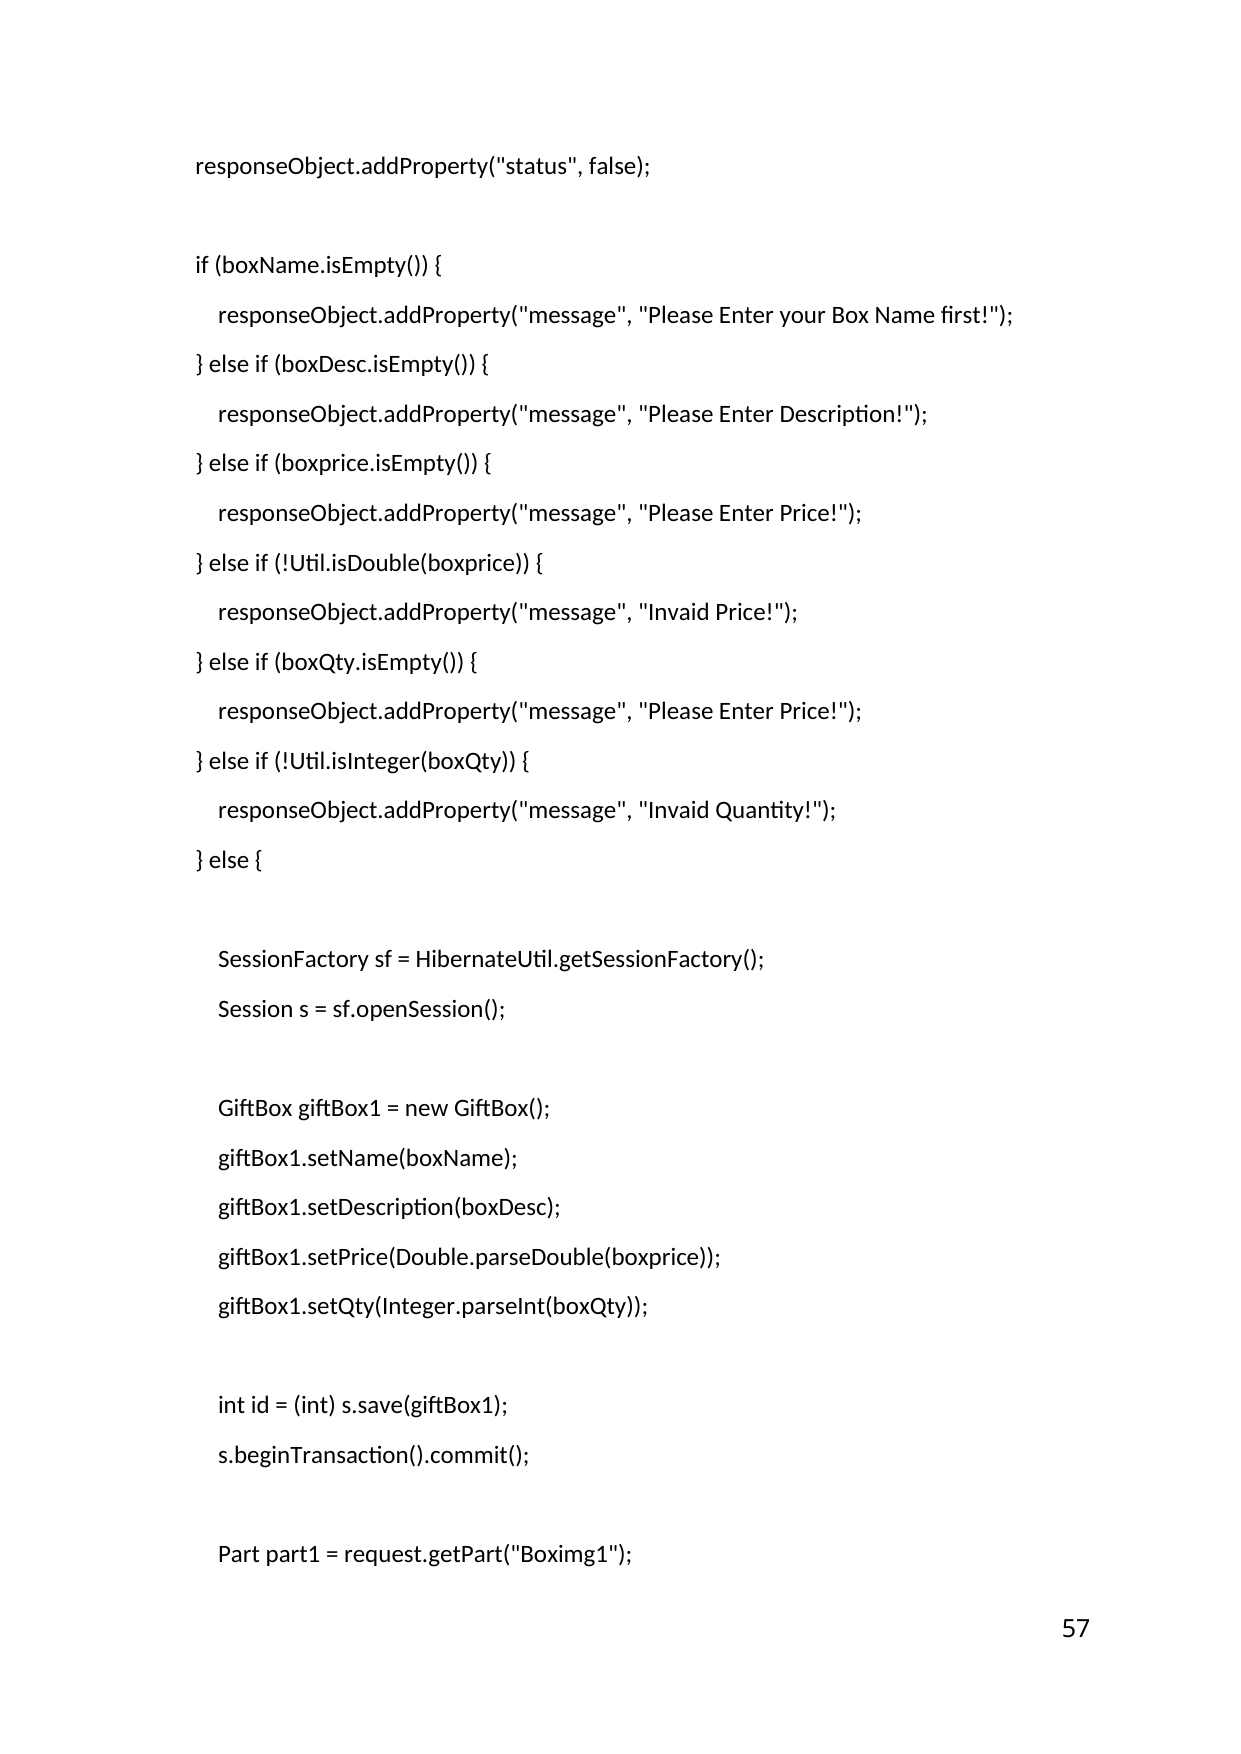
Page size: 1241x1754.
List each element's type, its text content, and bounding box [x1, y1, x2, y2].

text s.beginTransaction().commit(); [150, 1439, 1090, 1470]
text giftBox1.setQty(Integer.parseInt(boxQty)); [150, 1290, 1090, 1321]
text responseObject.addProperty("message", "Please Enter Price!"); [150, 695, 1090, 726]
text responseObject.addProperty("status", false); [150, 150, 1090, 181]
text int id = (int) s.save(giftBox1); [150, 1389, 1090, 1420]
text responseObject.addProperty("message", "Invaid Quantity!"); [150, 794, 1090, 825]
text } else if (boxDesc.isEmpty()) { [150, 348, 1090, 379]
text } else { [150, 844, 1090, 875]
text Part part1 = request.getPart("Boximg1"); [150, 1538, 1090, 1569]
text responseObject.addProperty("message", "Please Enter your Box Name first!"); [150, 299, 1090, 329]
text } else if (boxprice.isEmpty()) { [150, 447, 1090, 478]
text SessionFactory sf = HibernateUtil.getSessionFactory(); [150, 943, 1090, 974]
text giftBox1.setDescription(boxDesc); [150, 1191, 1090, 1222]
text giftBox1.setPrice(Double.parseDouble(boxprice)); [150, 1241, 1090, 1271]
text responseObject.addProperty("message", "Please Enter Price!"); [150, 497, 1090, 528]
text responseObject.addProperty("message", "Please Enter Description!"); [150, 398, 1090, 428]
text } else if (!Util.isInteger(boxQty)) { [150, 745, 1090, 776]
text } else if (!Util.isDouble(boxprice)) { [150, 547, 1090, 577]
text if (boxName.isEmpty()) { [150, 249, 1090, 280]
text responseObject.addProperty("message", "Invaid Price!"); [150, 596, 1090, 627]
text giftBox1.setName(boxName); [150, 1142, 1090, 1172]
text GiftBox giftBox1 = new GiftBox(); [150, 1092, 1090, 1123]
text } else if (boxQty.isEmpty()) { [150, 646, 1090, 676]
text Session s = sf.openSession(); [150, 993, 1090, 1023]
